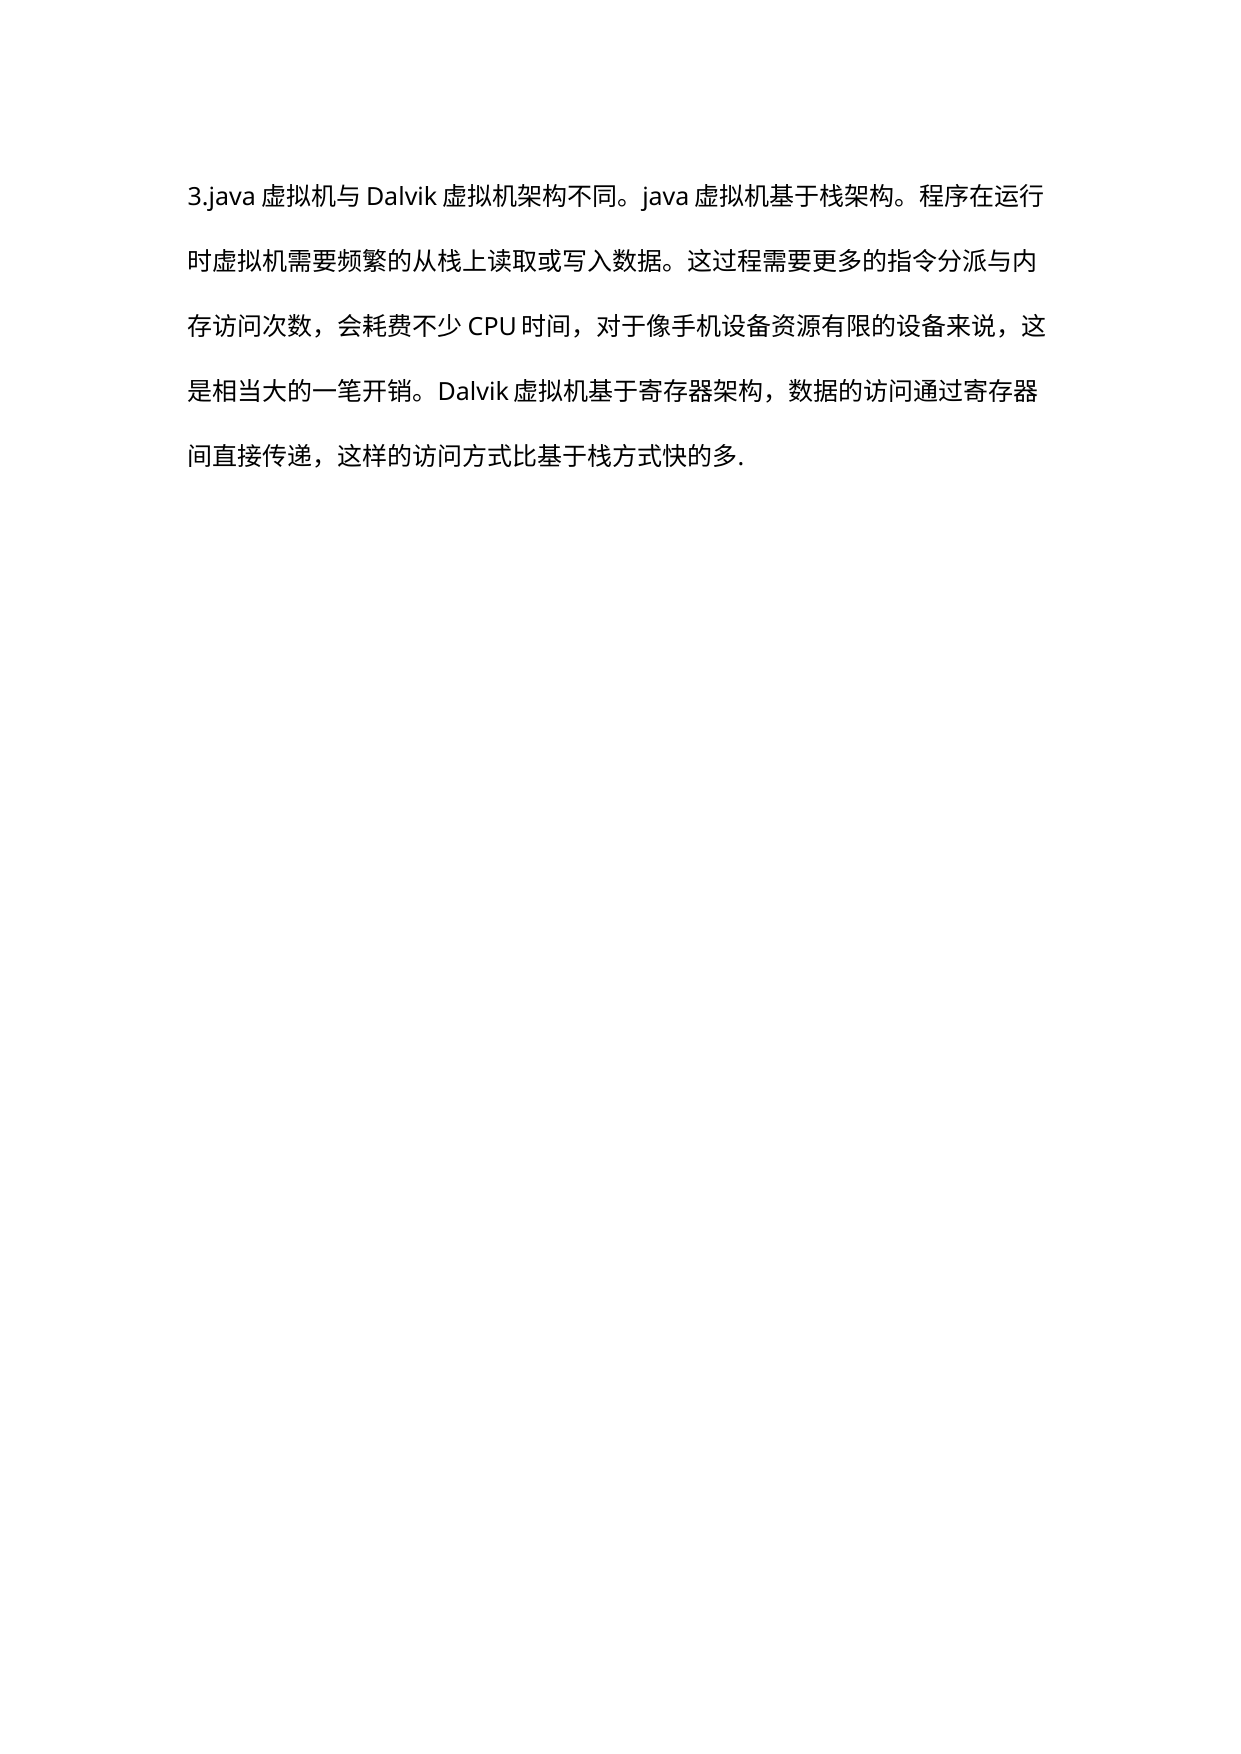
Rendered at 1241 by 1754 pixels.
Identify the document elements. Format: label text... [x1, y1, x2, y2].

text 3.java虚拟机与Dalvik虚拟机架构不同。java虚拟机基于栈架构。程序在运行时虚拟机需要频繁的从栈上读取或写入数据。这过程需要更多的指令分派与内存访问次数，会耗费不少CPU时间，对于像手机设备资源有限的设备来说，这是相当大的一笔开销。Dalvik虚拟机基于寄存器架构，数据的访问通过寄存器间直接传递，这样的访问方式比基于栈方式快的多. [187, 162, 1053, 487]
